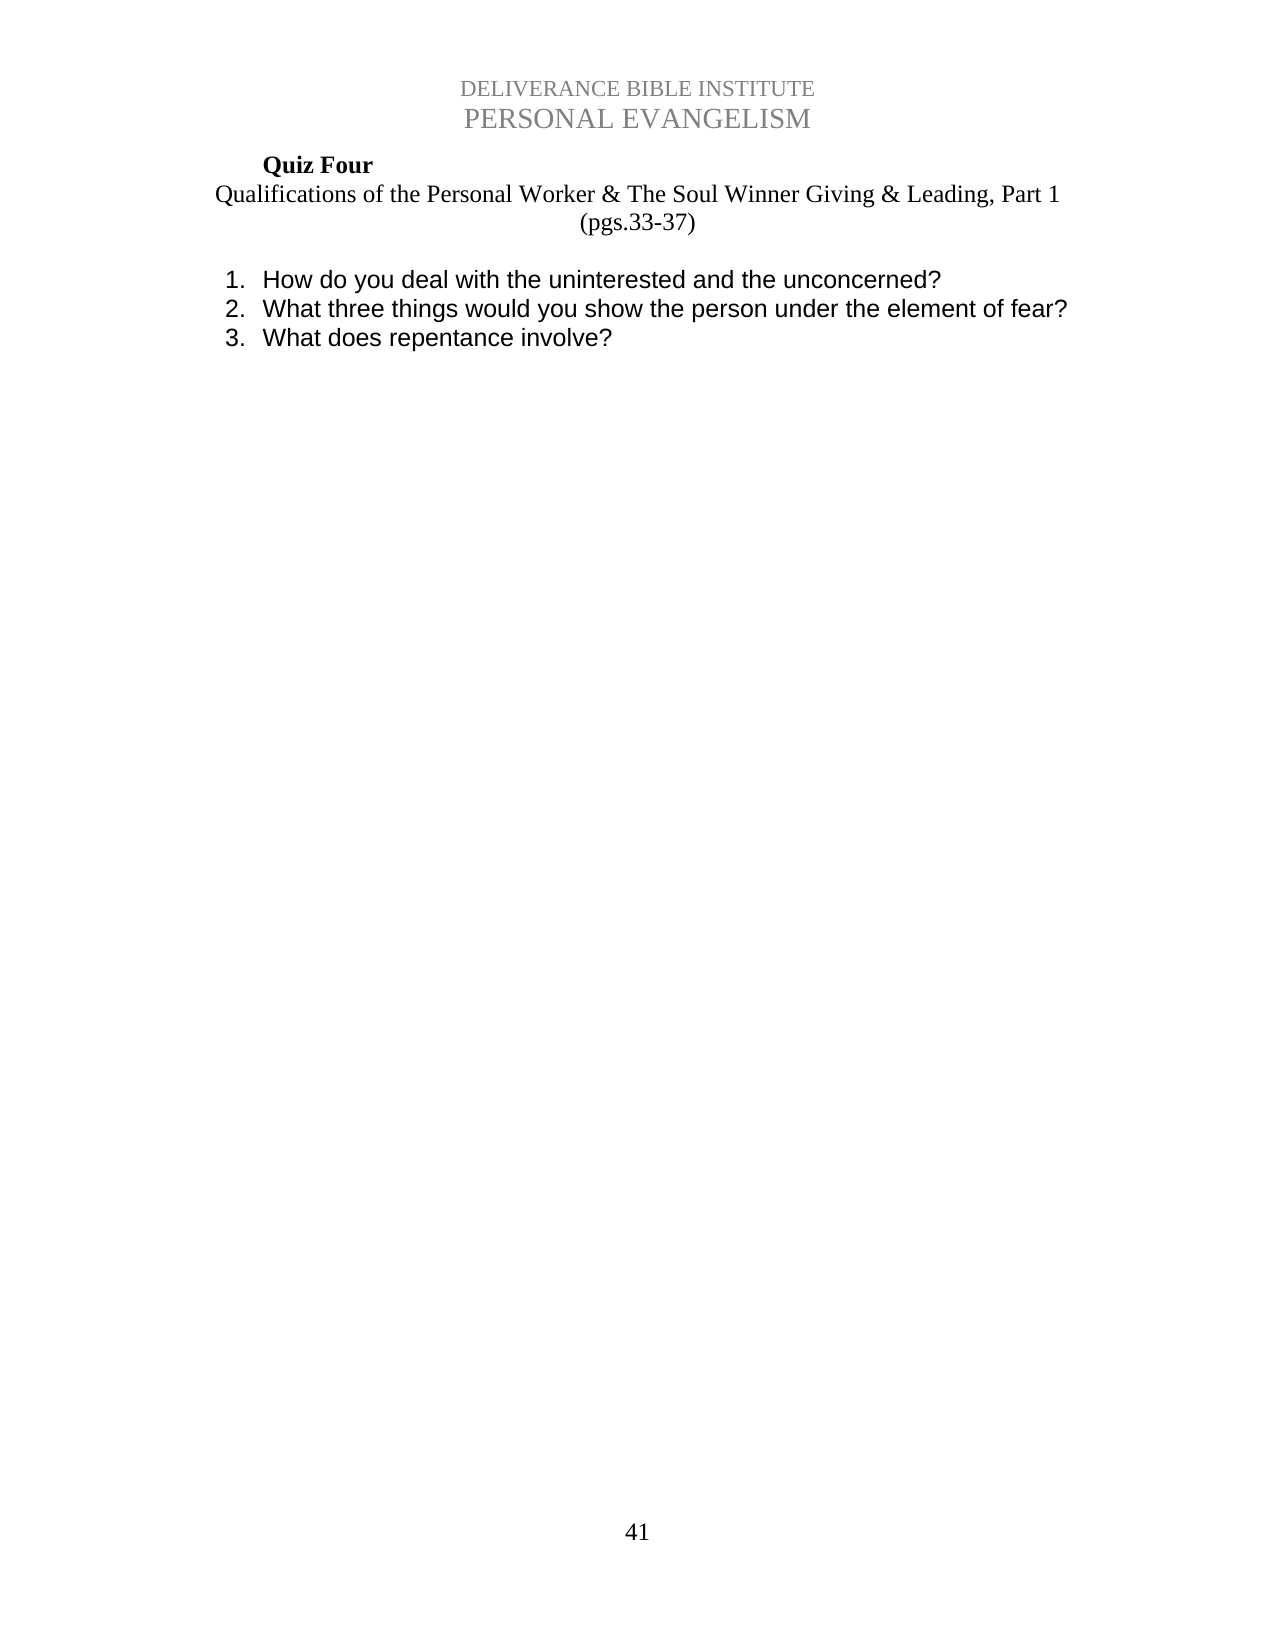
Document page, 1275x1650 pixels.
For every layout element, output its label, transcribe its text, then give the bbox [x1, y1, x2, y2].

list How do you deal with the uninterested and the unconcerned? [225, 265, 1087, 294]
subtitle Quiz Four [262, 150, 1087, 179]
text Qualifications of the Personal Worker & The Soul Winner Giving & Leading, Part 1 (pgs.33-37) [187, 179, 1087, 236]
list What does repentance involve? [225, 322, 1087, 351]
list What three things would you show the person under the element of fear? [225, 294, 1087, 322]
